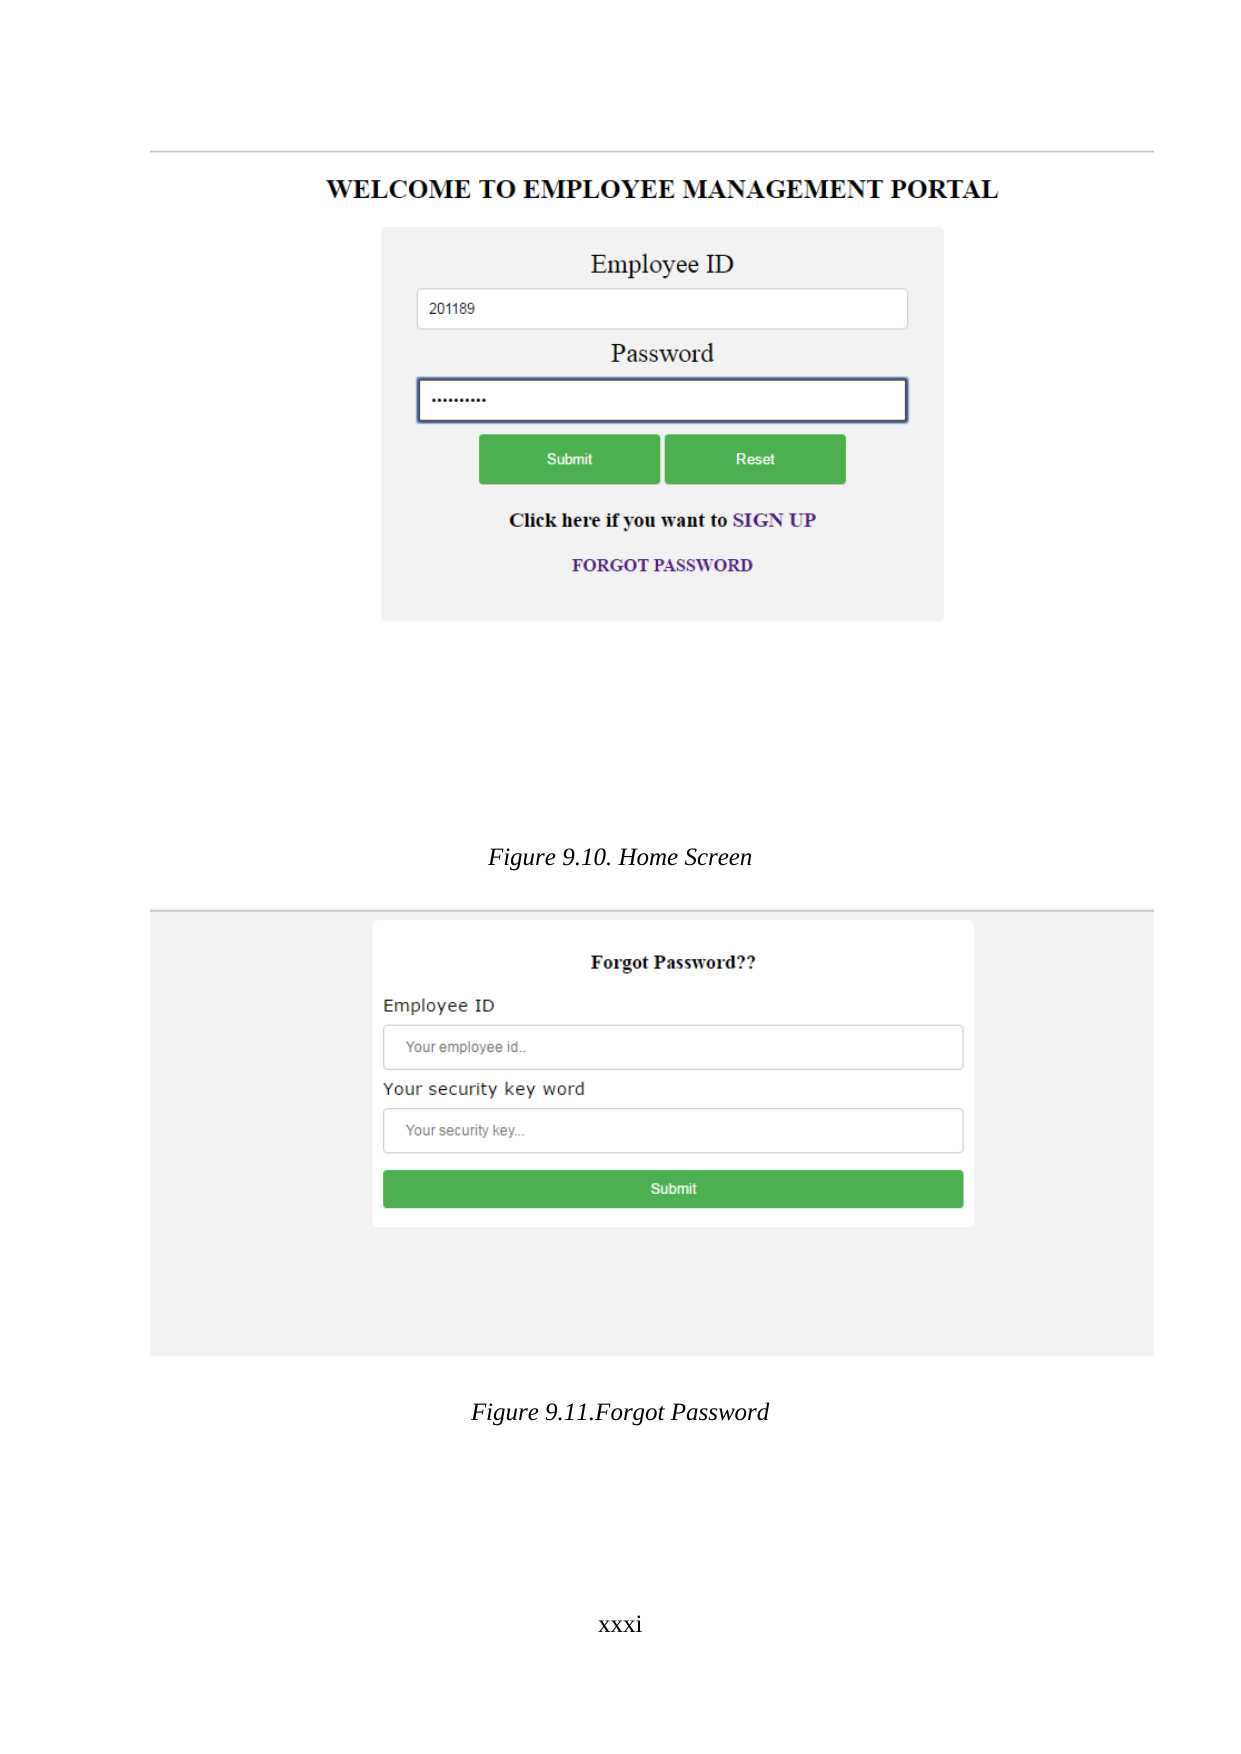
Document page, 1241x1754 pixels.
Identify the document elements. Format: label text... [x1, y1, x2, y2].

subtitle Figure 9.11.Forgot Password [150, 1397, 1090, 1426]
subtitle Figure 9.10. Home Screen [150, 842, 1090, 871]
picture [150, 150, 1154, 801]
picture [150, 908, 1154, 1356]
